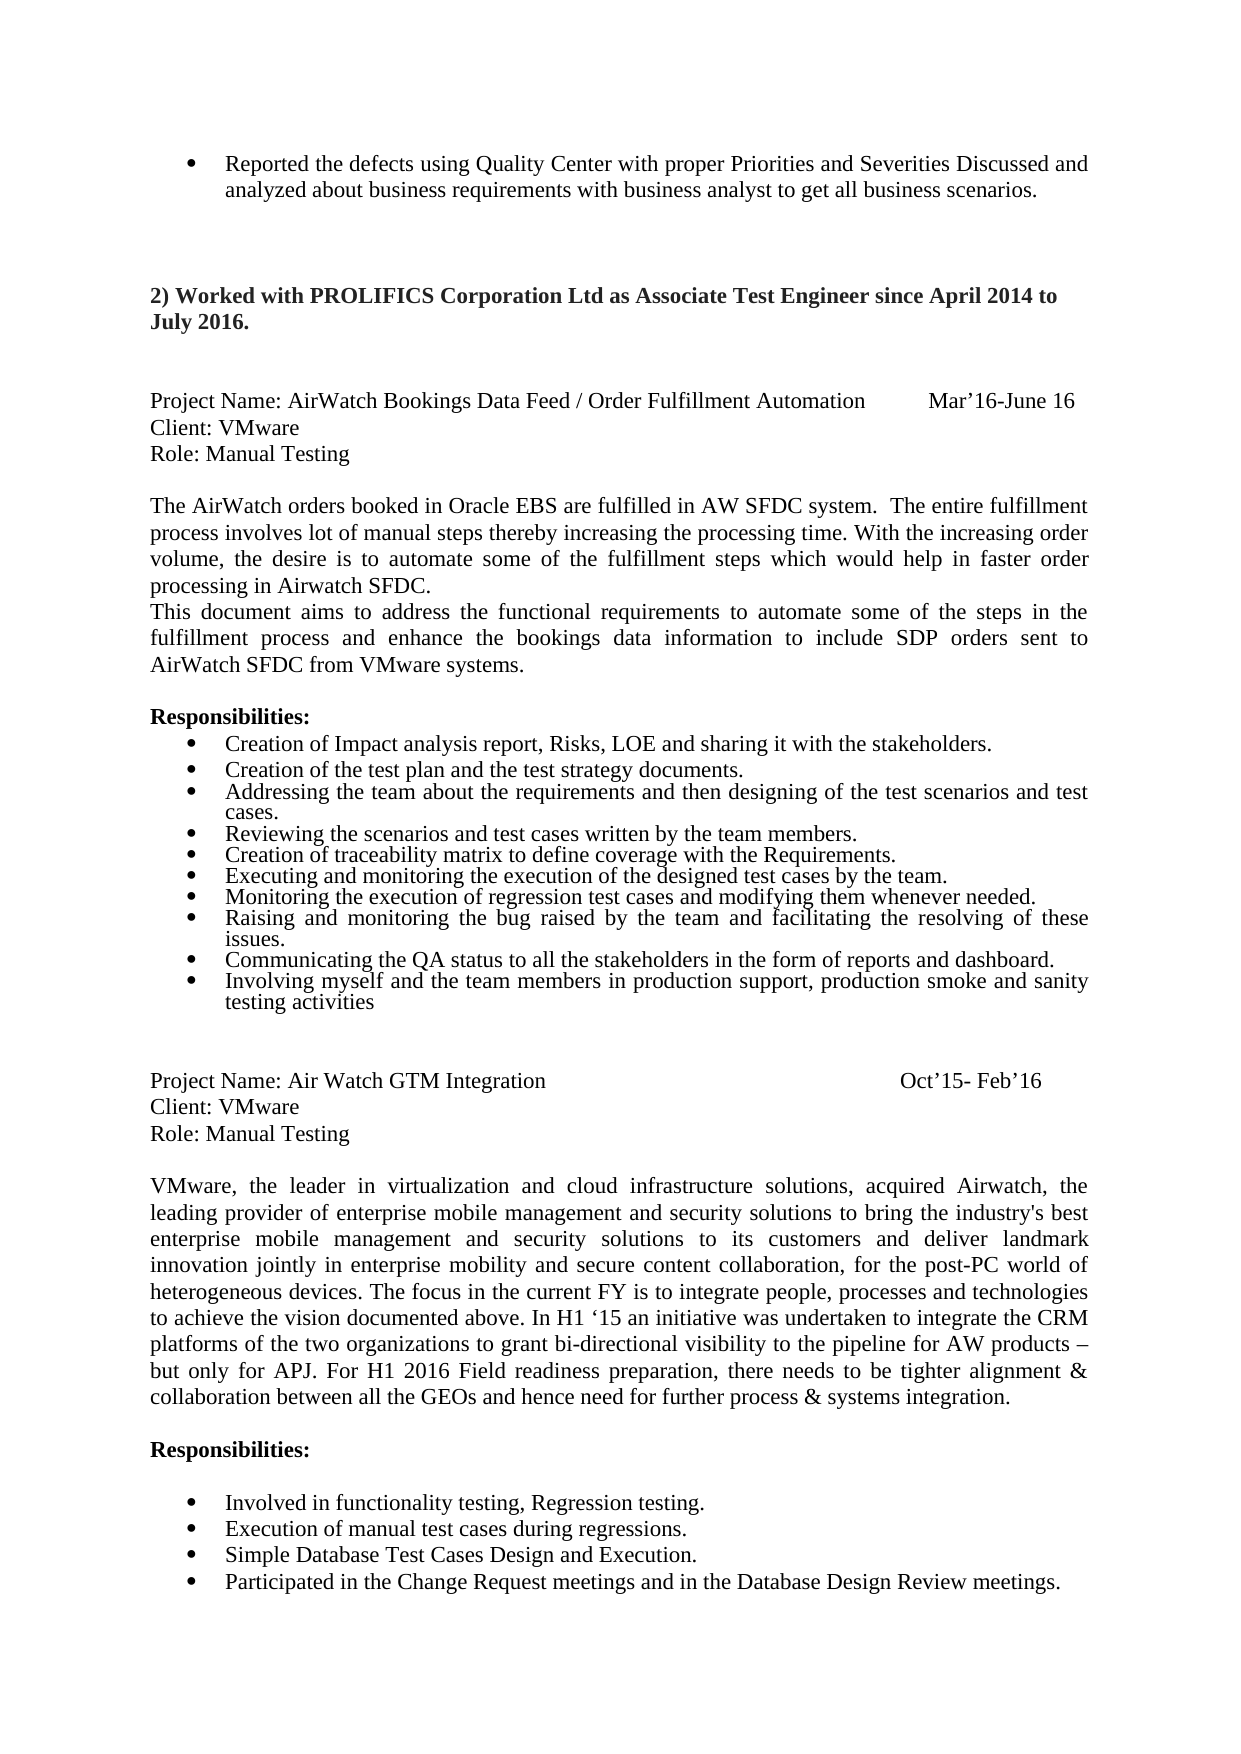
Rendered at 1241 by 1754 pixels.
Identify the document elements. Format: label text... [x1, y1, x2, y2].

text Client: VMware [150, 413, 1090, 440]
list Creation of traceability matrix to define coverage with the Requirements. [187, 846, 1090, 867]
list Simple Database Test Cases Design and Execution. [187, 1541, 1090, 1568]
list Executing and monitoring the execution of the designed test cases by the team. [187, 867, 1090, 888]
list Involving myself and the team members in production support, production smoke and sanity testing activities [187, 972, 1090, 1014]
text Role: Manual Testing [150, 440, 1090, 466]
list Creation of the test plan and the test strategy documents. [187, 756, 1090, 782]
text Project Name: AirWatch Bookings Data Feed / Order Fulfillment Automation Mar’16-June 16 [150, 387, 1090, 413]
text This document aims to address the functional requirements to automate some of the steps in the fulfillment process and enhance the bookings data information to include SDP orders sent to AirWatch SFDC from VMware systems. [150, 598, 1090, 677]
list Reported the defects using Quality Center with proper Priorities and Severities Discussed and analyzed about business requirements with business analyst to get all business scenarios. [187, 150, 1090, 203]
text Project Name: Air Watch GTM Integration Oct’15- Feb’16 [150, 1067, 1090, 1093]
text Responsibilities: [150, 1436, 1090, 1462]
list Raising and monitoring the bug raised by the team and facilitating the resolving of these issues. [187, 909, 1090, 951]
list Reviewing the scenarios and test cases written by the team members. [187, 825, 1090, 846]
text Client: VMware [150, 1093, 1090, 1120]
text The AirWatch orders booked in Oracle EBS are fulfilled in AW SFDC system. The entire fulfillment process involves lot of manual steps thereby increasing the processing time. With the increasing order volume, the desire is to automate some of the fulfillment steps which would help in faster order processing in Airwatch SFDC. [150, 493, 1090, 598]
list Communicating the QA status to all the stakeholders in the form of reports and dashboard. [187, 951, 1090, 972]
text VMware, the leader in virtualization and cloud infrastructure solutions, acquired Airwatch, the leading provider of enterprise mobile management and security solutions to bring the industry's best enterprise mobile management and security solutions to its customers and deliver landmark innovation jointly in enterprise mobility and secure content collaboration, for the post-PC world of heterogeneous devices. The focus in the current FY is to integrate people, processes and technologies to achieve the vision documented above. In H1 ‘15 an initiative was undertaken to integrate the CRM platforms of the two organizations to grant bi-directional visibility to the pipeline for AW products – but only for APJ. For H1 2016 Field readiness preparation, there needs to be tighter alignment & collaboration between all the GEOs and hence need for further process & systems integration. [150, 1172, 1090, 1409]
list Creation of Impact analysis report, Risks, LOE and sharing it with the stakeholders. [187, 730, 1090, 756]
list Execution of manual test cases during regressions. [187, 1515, 1090, 1541]
text Responsibilities: [150, 703, 1090, 730]
list Involved in functionality testing, Regression testing. [187, 1489, 1090, 1515]
list Participated in the Change Request meetings and in the Database Design Review meetings. [187, 1568, 1090, 1594]
list Addressing the team about the requirements and then designing of the test scenarios and test cases. [187, 782, 1090, 825]
text Role: Manual Testing [150, 1120, 1090, 1146]
text 2) Worked with PROLIFICS Corporation Ltd as Associate Test Engineer since April 2014 to July 2016. [249, 282, 1090, 334]
list Monitoring the execution of regression test cases and modifying them whenever needed. [187, 888, 1090, 909]
